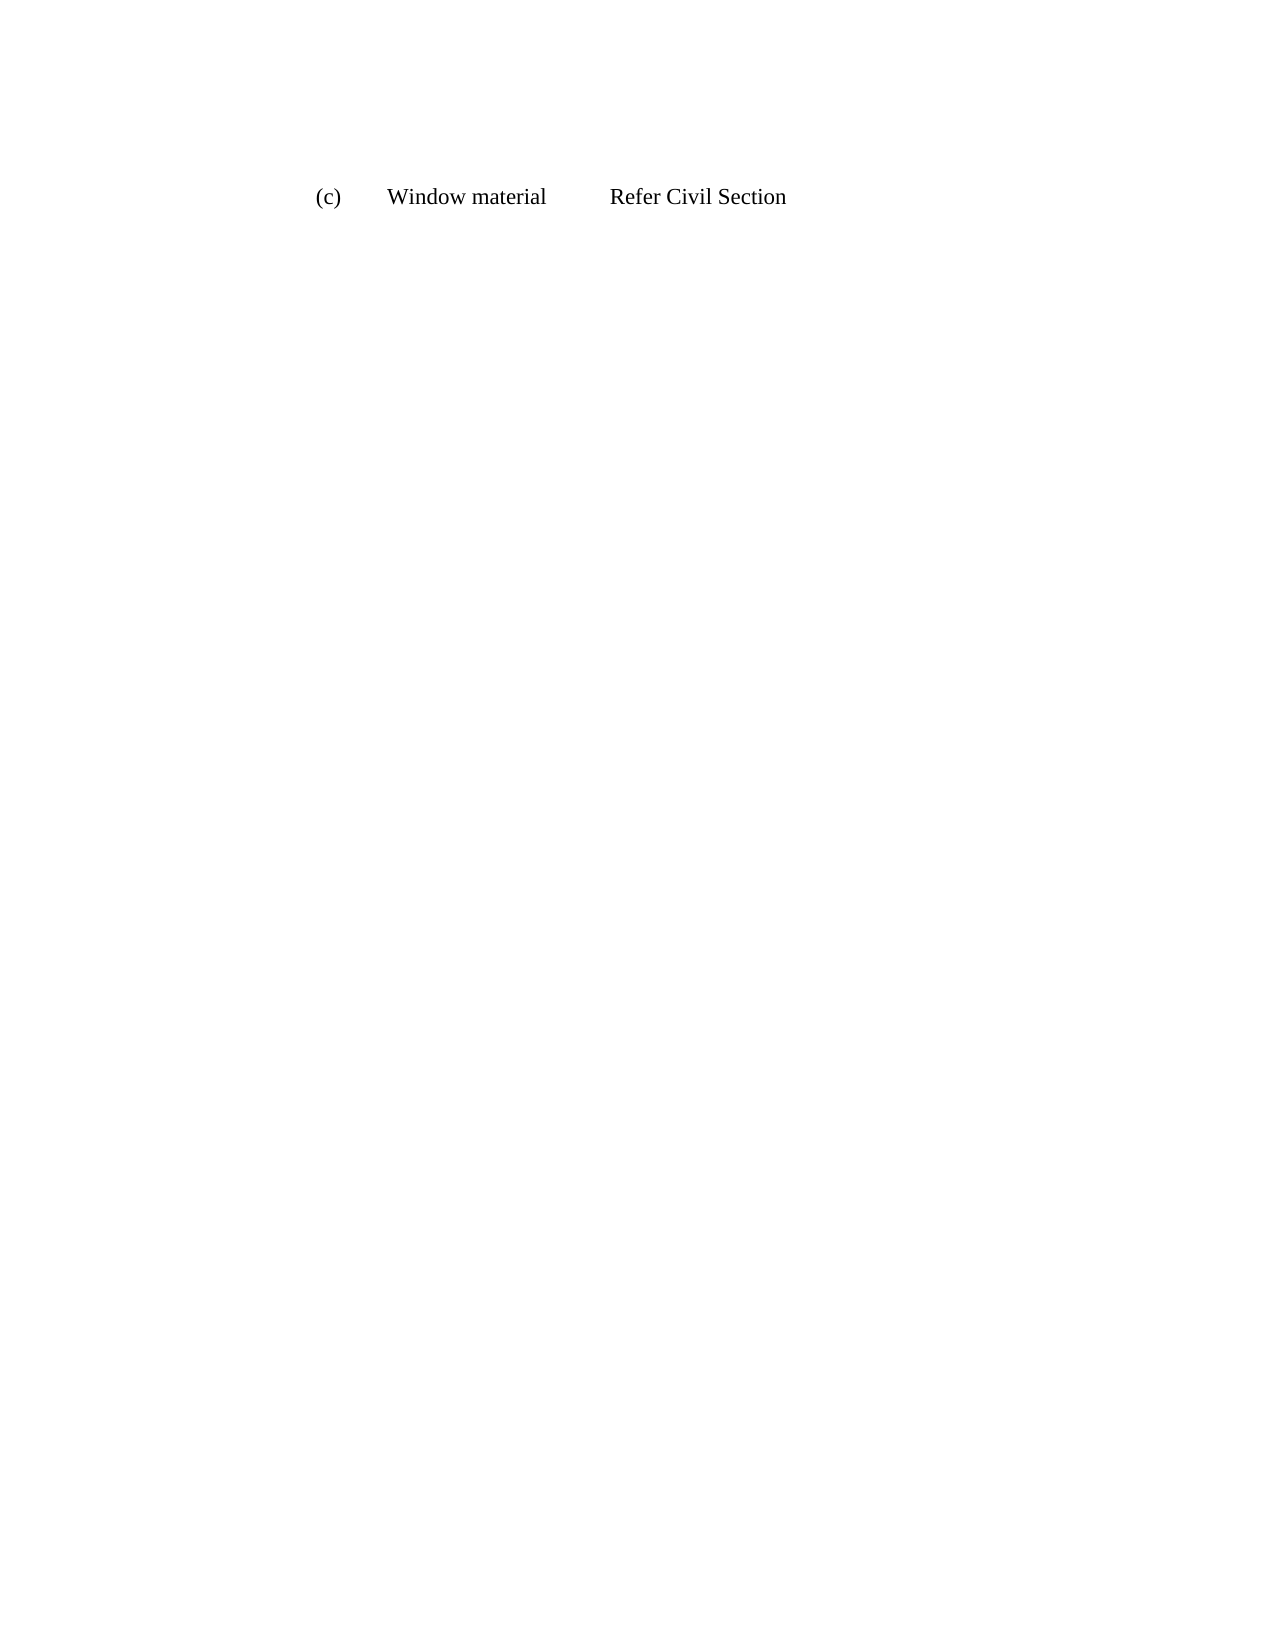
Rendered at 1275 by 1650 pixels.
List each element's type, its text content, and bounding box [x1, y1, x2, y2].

text (c) Window material Refer Civil Section [247, 180, 1125, 209]
